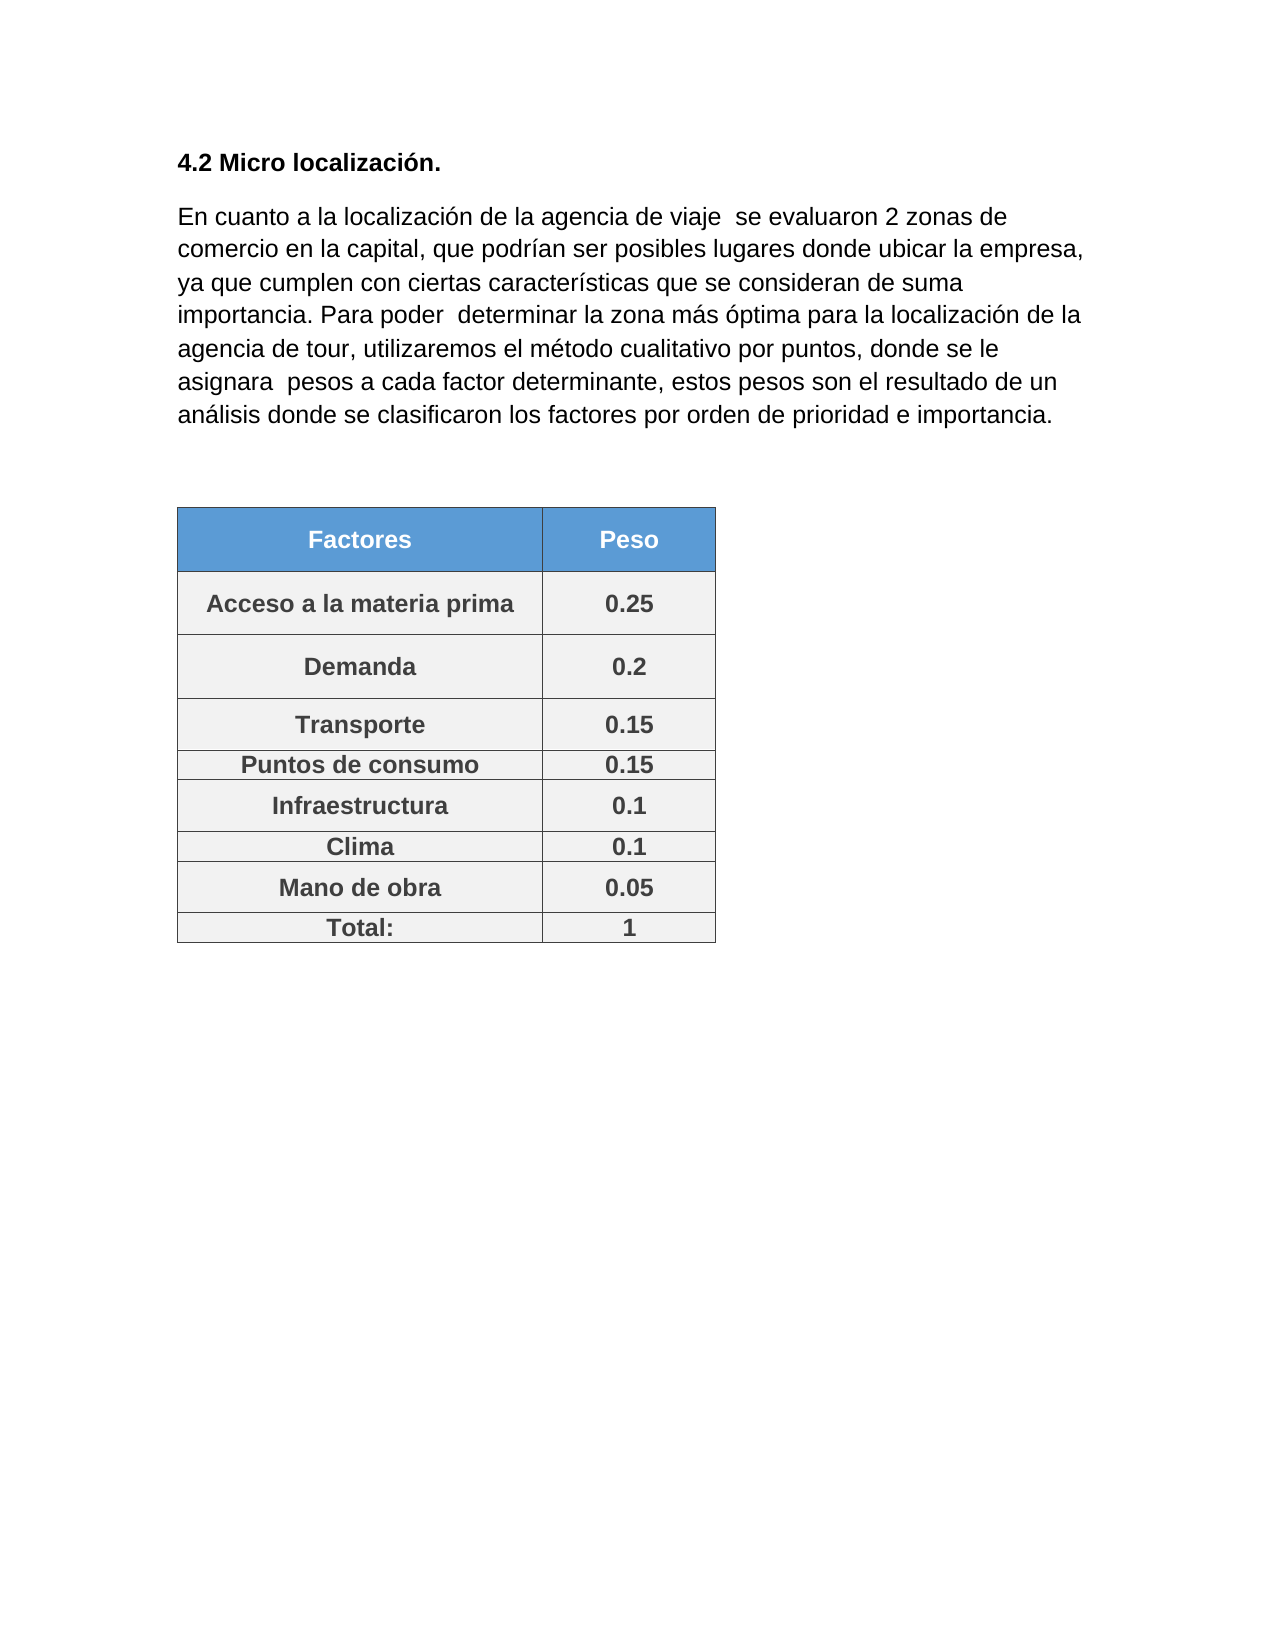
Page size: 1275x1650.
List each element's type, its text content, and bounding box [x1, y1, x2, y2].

table_cell 0.15 [543, 699, 715, 749]
table_cell 0.05 [543, 862, 715, 912]
table_cell Demanda [178, 635, 542, 698]
table_cell 1 [543, 913, 715, 942]
table_cell Mano de obra [178, 862, 542, 912]
text En cuanto a la localización de la agencia de viaje se evaluaron 2 zonas de comercio en la capital, que podrían ser posibles lugares donde ubicar la empresa, ya que cumplen con ciertas características que se consideran de suma importancia. Para poder determinar la zona más óptima para la localización de la agencia de tour, utilizaremos el método cualitativo por puntos, donde se le asignara pesos a cada factor determinante, estos pesos son el resultado de un análisis donde se clasificaron los factores por orden de prioridad e importancia. [177, 201, 1098, 428]
table_cell Infraestructura [178, 780, 542, 831]
table_cell Clima [178, 832, 542, 861]
table_cell 0.1 [543, 832, 715, 861]
table_cell 0.25 [543, 572, 715, 634]
table_cell 0.15 [543, 751, 715, 779]
table_cell Total: [178, 913, 542, 942]
table_header Factores [178, 508, 542, 571]
table_header Peso [543, 508, 715, 571]
table_cell 0.1 [543, 780, 715, 831]
table_cell 0.2 [543, 635, 715, 698]
table_cell Puntos de consumo [178, 751, 542, 779]
table_cell Transporte [178, 699, 542, 749]
text 4.2 Micro localización. [177, 148, 1098, 176]
table_cell Acceso a la materia prima [178, 572, 542, 634]
